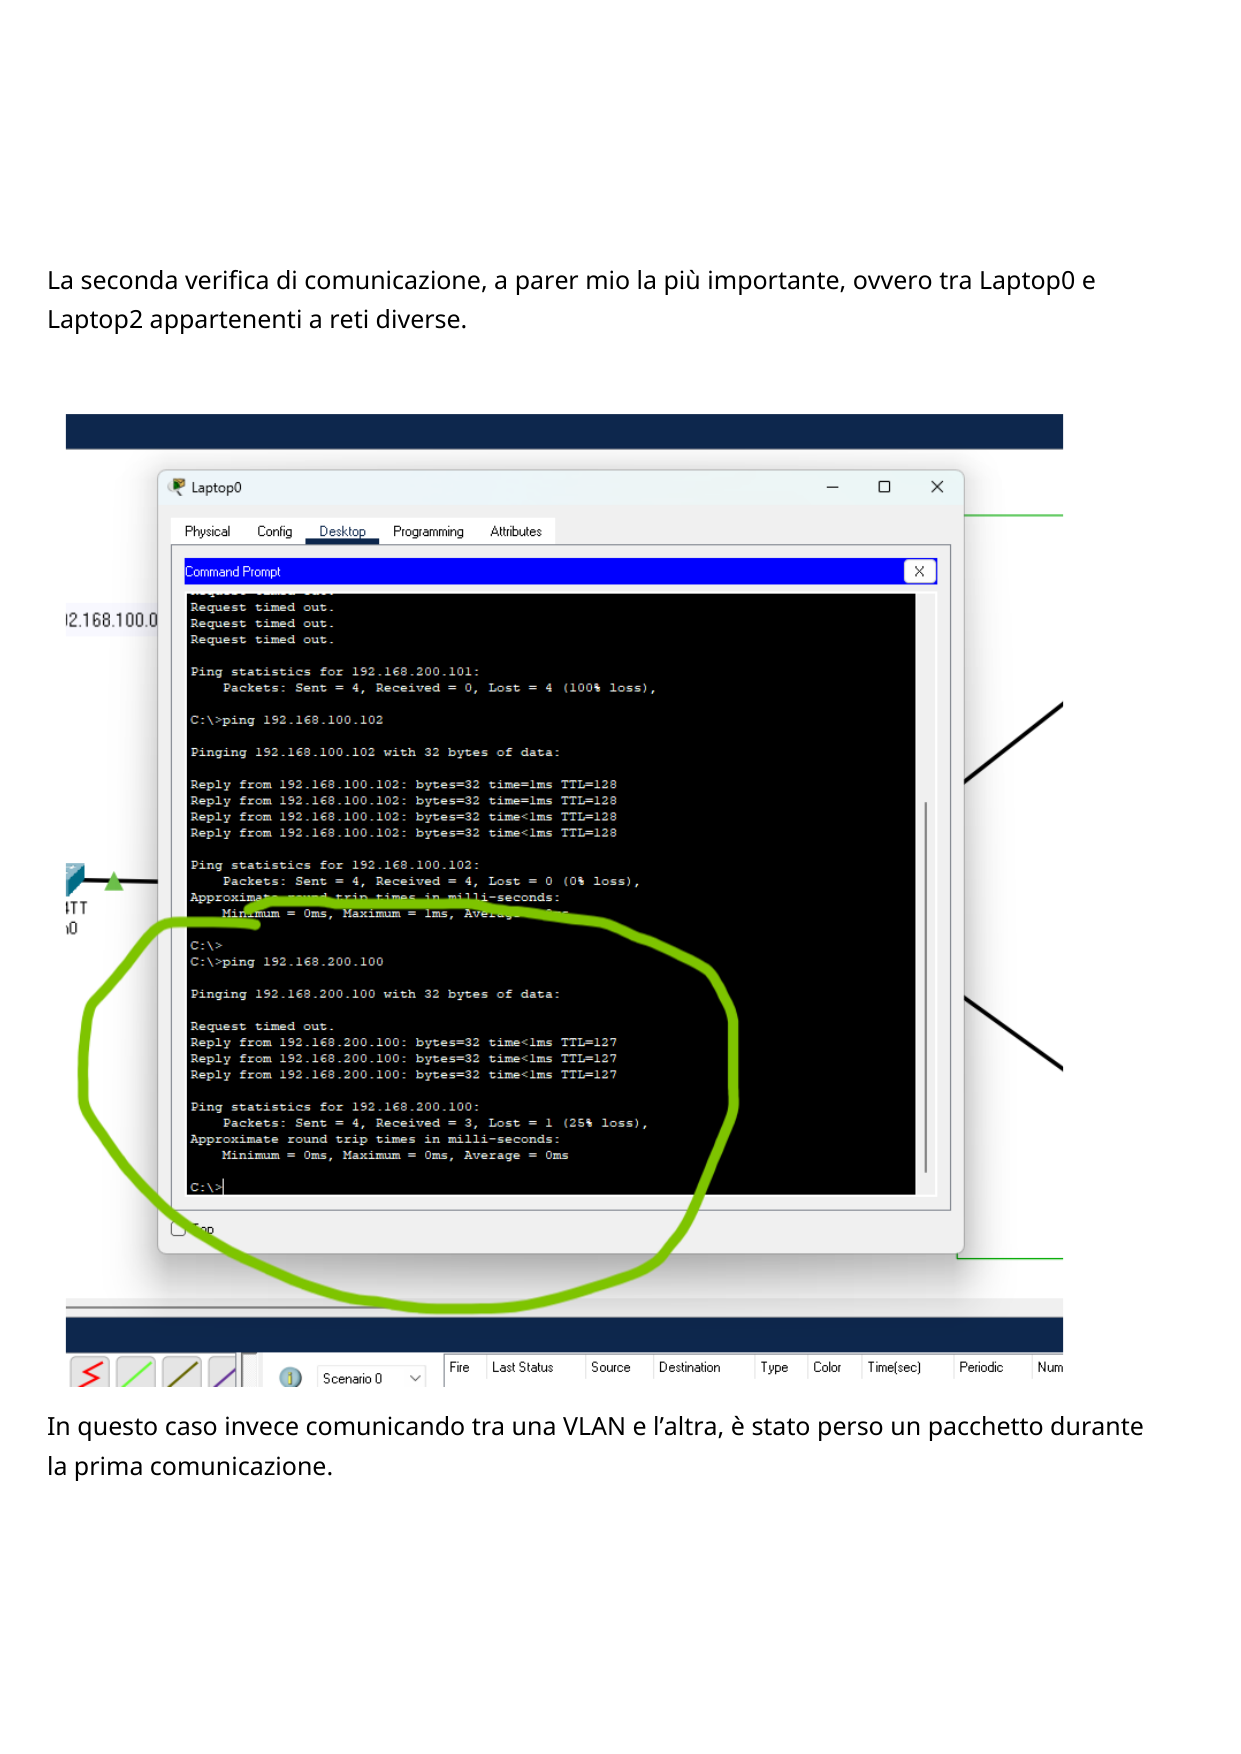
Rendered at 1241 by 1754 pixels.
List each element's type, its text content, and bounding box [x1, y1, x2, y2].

text La seconda verifica di comunicazione, a parer mio la più importante, ovvero tra Laptop0 e Laptop2 appartenenti a reti diverse. [47, 262, 1156, 336]
text In questo caso invece comunicando tra una VLAN e l’altra, è stato perso un pacchetto durante la prima comunicazione. [47, 1409, 1156, 1482]
